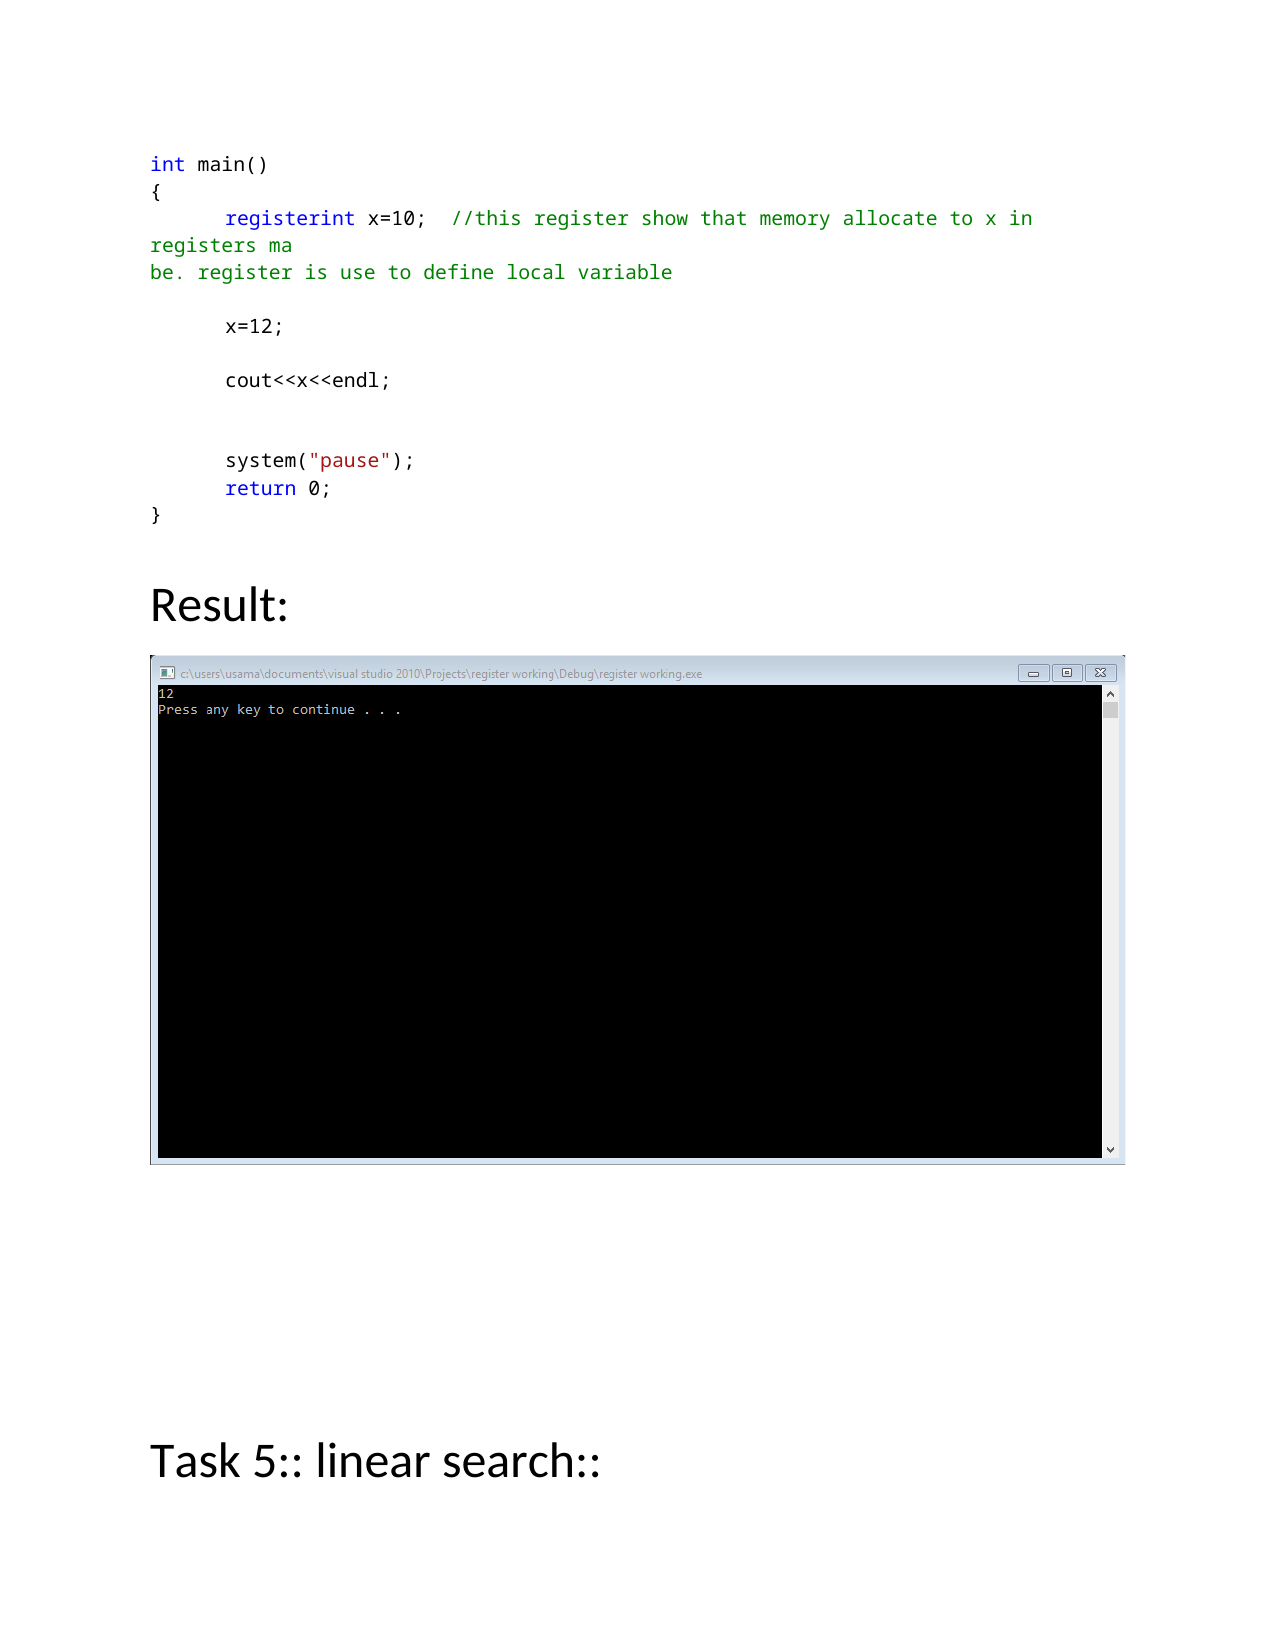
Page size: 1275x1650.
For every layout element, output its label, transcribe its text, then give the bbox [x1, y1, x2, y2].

text return 0; [150, 474, 1125, 501]
text registerint x=10; //this register show that memory allocate to x in registers ma [150, 204, 1125, 258]
text x=12; [150, 312, 1125, 339]
text Result: [150, 572, 1125, 633]
text int main() [150, 150, 1125, 177]
picture [150, 655, 1125, 1165]
text Task 5:: linear search:: [150, 1429, 1125, 1490]
text } [150, 501, 1125, 528]
text cout<<x<<endl; [150, 366, 1125, 393]
text be. register is use to define local variable [150, 258, 1125, 285]
text { [150, 177, 1125, 204]
text system("pause"); [150, 447, 1125, 474]
